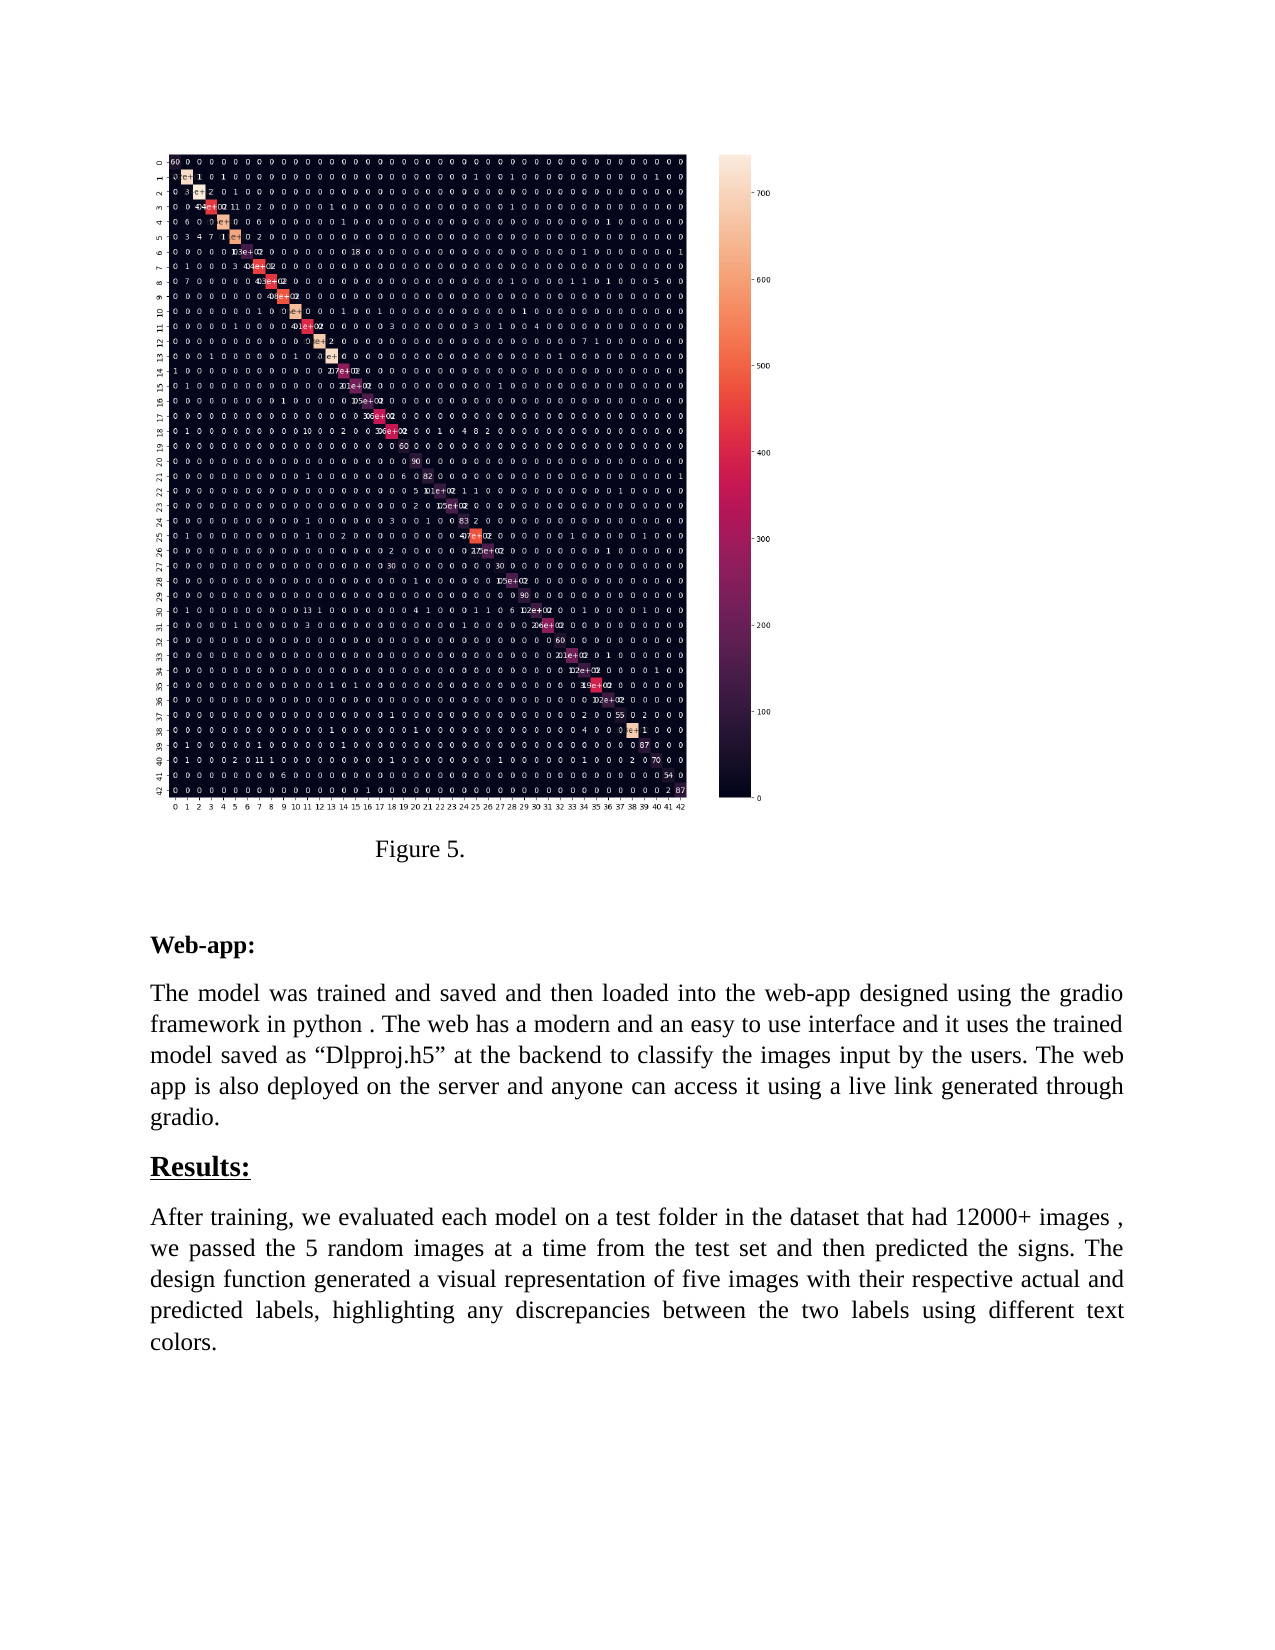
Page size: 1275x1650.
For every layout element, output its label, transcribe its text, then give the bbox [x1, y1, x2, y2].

picture [150, 150, 775, 816]
text Results: [150, 1149, 1125, 1183]
text Figure 5. [150, 834, 1125, 863]
text After training, we evaluated each model on a test folder in the dataset that had 12000+ images , we passed the 5 random images at a time from the test set and then predicted the signs. The design function generated a visual representation of five images with their respective actual and predicted labels, highlighting any discrepancies between the two labels using different text colors. [150, 1202, 1125, 1355]
text Web-app: [150, 930, 1125, 959]
text The model was trained and saved and then loaded into the web-app designed using the gradio framework in python . The web has a modern and an easy to use interface and it uses the trained model saved as “Dlpproj.h5” at the backend to classify the images input by the users. The web app is also deployed on the server and anyone can access it using a live link generated through gradio. [150, 978, 1125, 1131]
